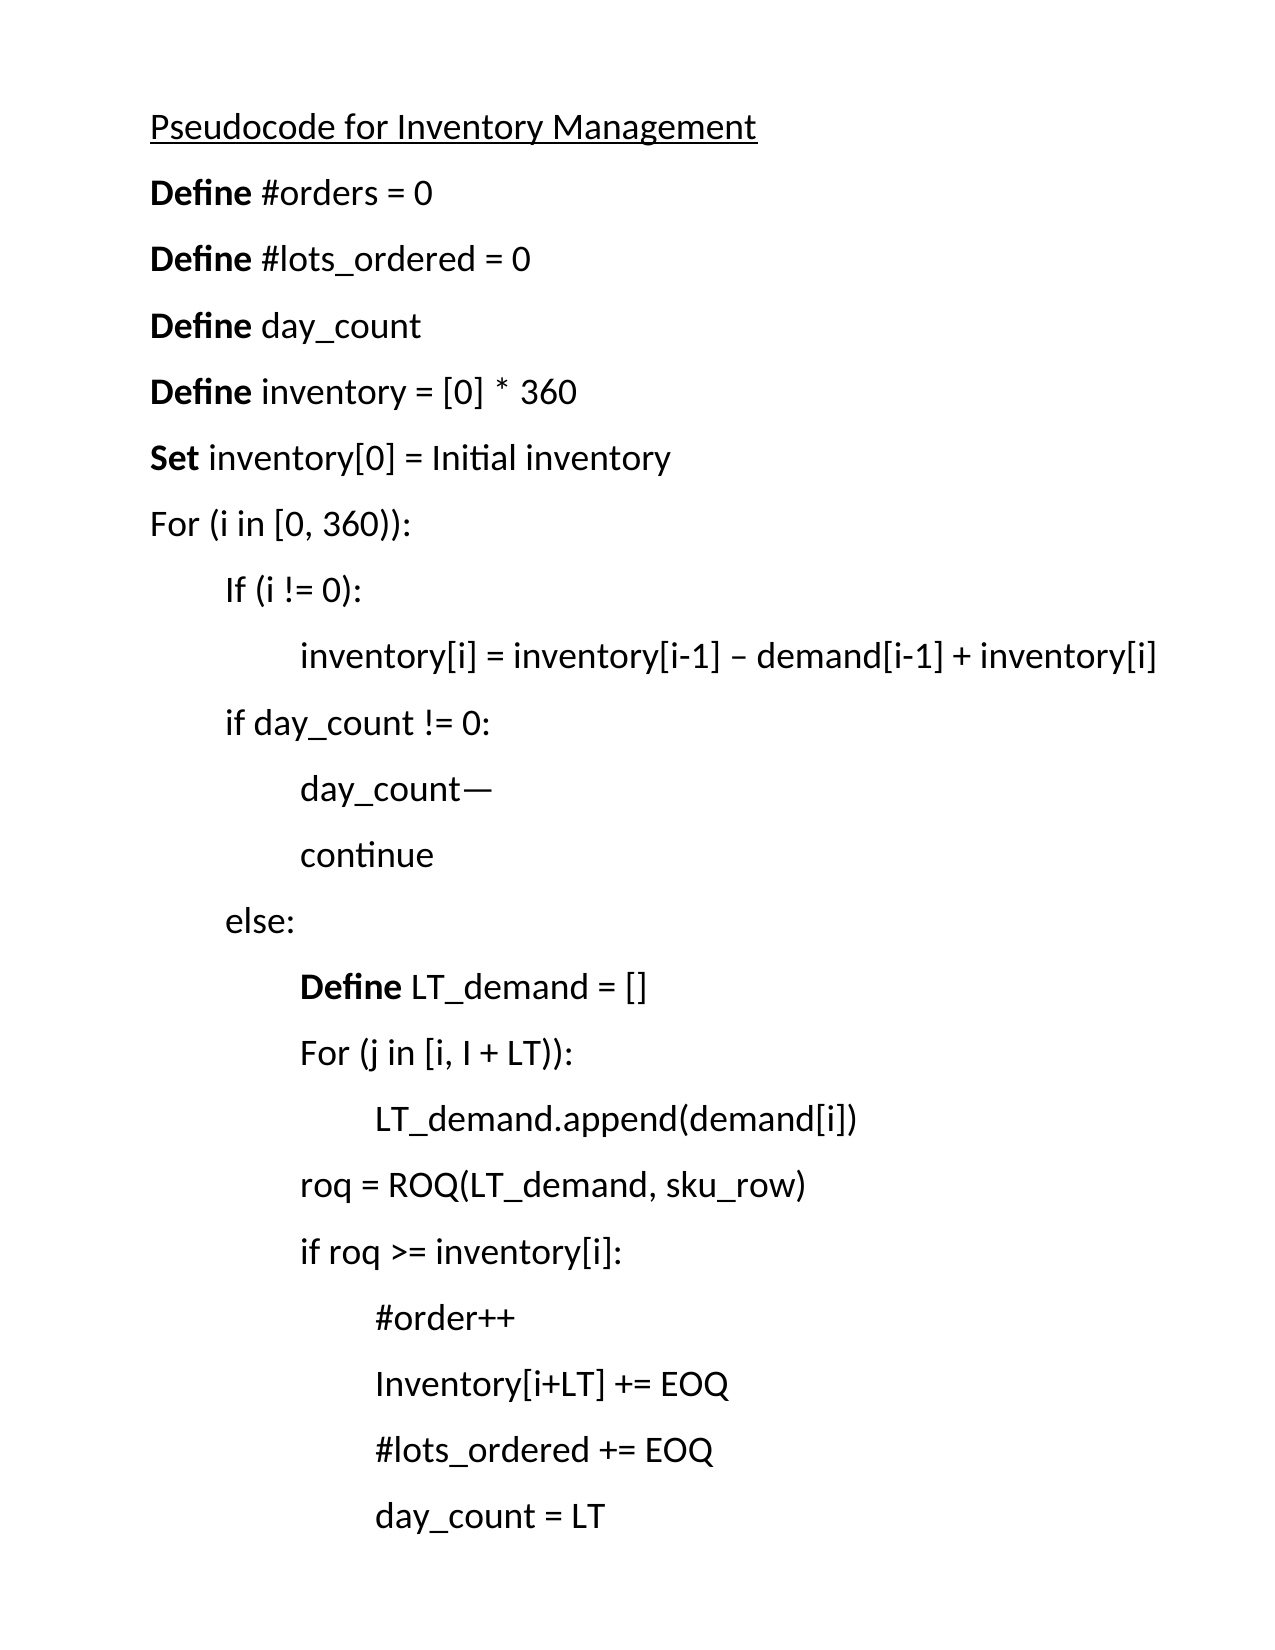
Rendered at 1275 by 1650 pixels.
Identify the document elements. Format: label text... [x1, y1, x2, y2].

text Define day_count [150, 302, 1125, 347]
text #lots_ordered += EOQ [150, 1426, 1125, 1472]
text Inventory[i+LT] += EOQ [150, 1360, 1125, 1406]
text inventory[i] = inventory[i-1] – demand[i-1] + inventory[i] [150, 632, 1162, 678]
text Define #orders = 0 [150, 169, 1125, 215]
text roq = ROQ(LT_demand, sku_row) [150, 1161, 1125, 1207]
text LT_demand.append(demand[i]) [150, 1095, 1125, 1141]
text For (j in [i, I + LT)): [150, 1029, 1125, 1075]
text Pseudocode for Inventory Management [150, 103, 1125, 149]
text #order++ [150, 1294, 1125, 1339]
text Set inventory[0] = Initial inventory [150, 434, 1125, 480]
text day_count— [150, 764, 1125, 810]
text if roq >= inventory[i]: [150, 1228, 1125, 1273]
text Define inventory = [0] * 360 [150, 368, 1125, 413]
text else: [150, 897, 1125, 943]
text For (i in [0, 360)): [150, 500, 1125, 546]
text If (i != 0): [150, 566, 1125, 612]
text if day_count != 0: [150, 698, 1125, 744]
text continue [150, 831, 1125, 877]
text Define LT_demand = [] [225, 963, 1125, 1009]
text day_count = LT [150, 1492, 1125, 1538]
text Define #lots_ordered = 0 [150, 235, 1125, 281]
